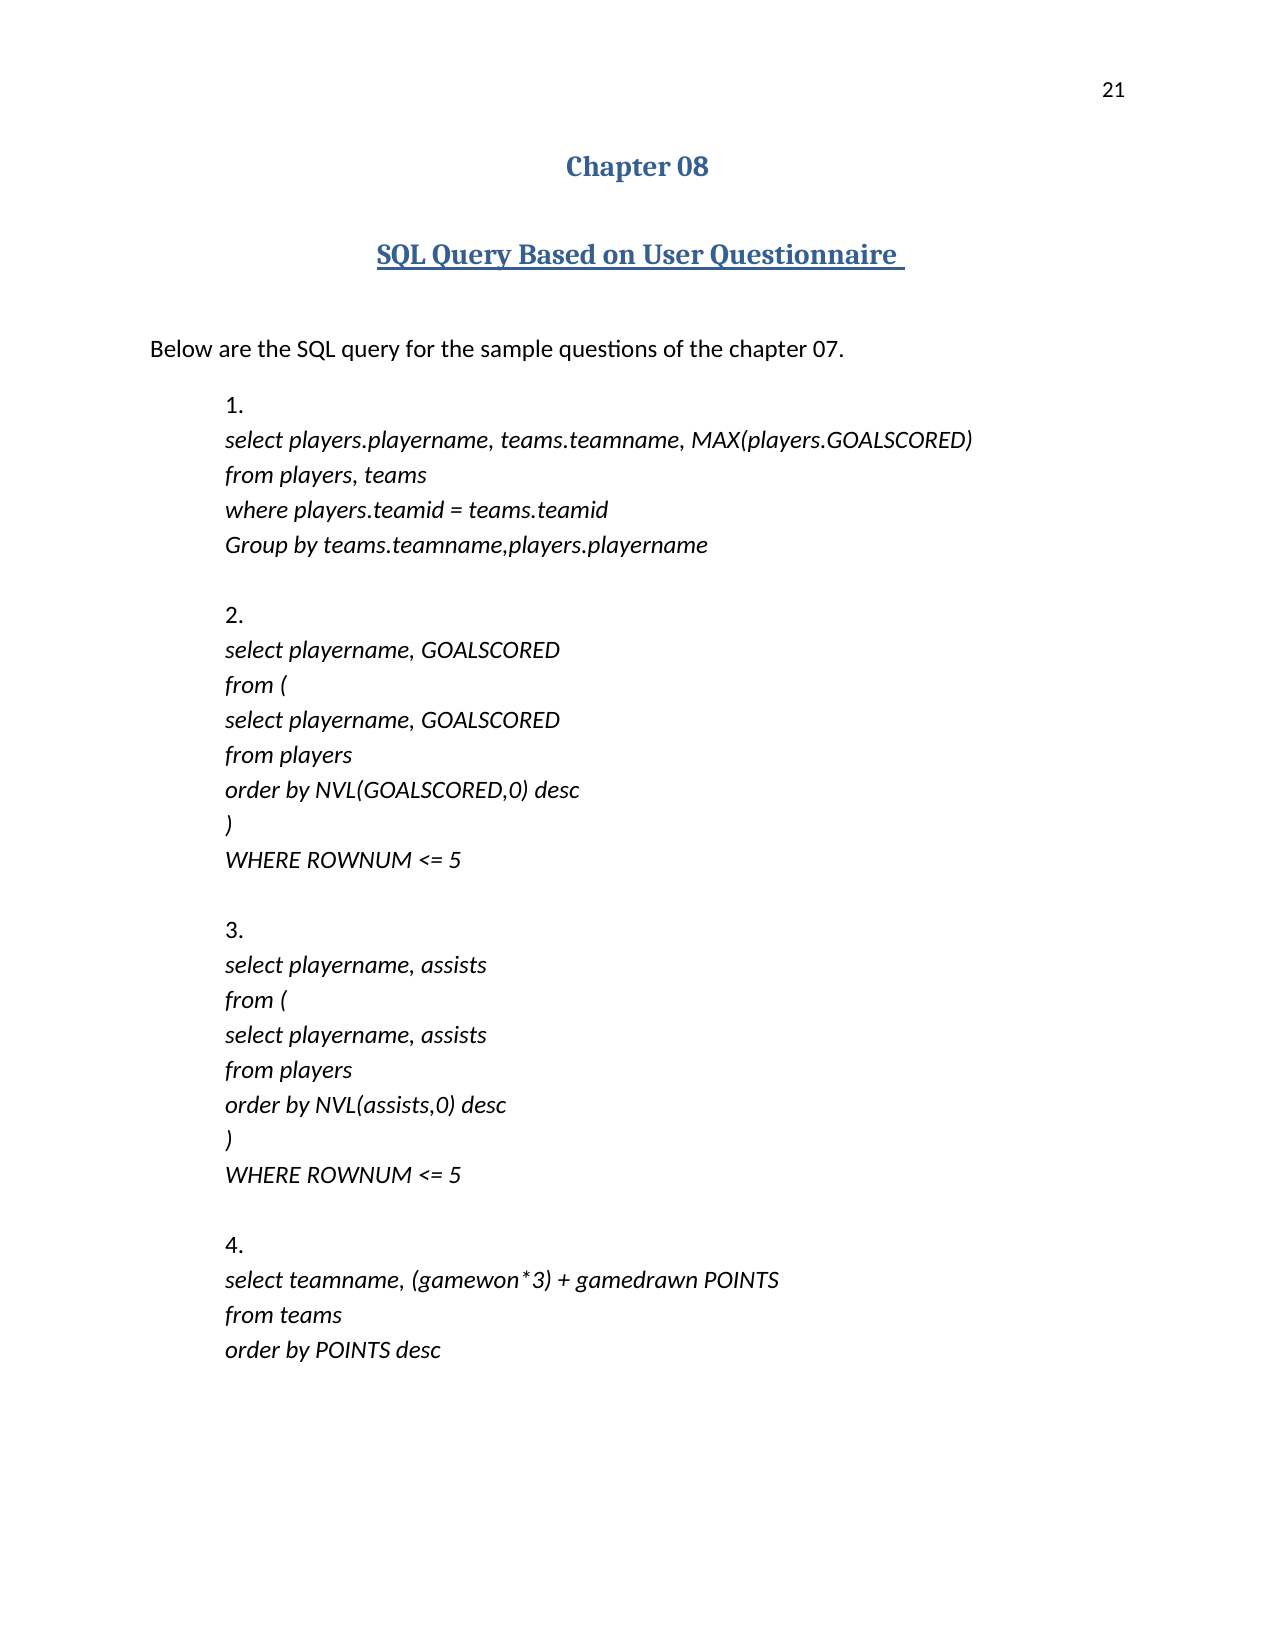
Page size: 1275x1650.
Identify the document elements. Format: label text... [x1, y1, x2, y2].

subtitle SQL Query Based on User Questionnaire [150, 238, 1125, 272]
list select players.playername, teams.teamname, MAX(players.GOALSCORED) [225, 424, 1125, 454]
list select teamname, (gamewon*3) + gamedrawn POINTS [225, 1264, 1125, 1294]
list ) [225, 1124, 1125, 1154]
list select playername, GOALSCORED [225, 704, 1125, 734]
text Below are the SQL query for the sample questions of the chapter 07. [150, 333, 1125, 363]
list 3. [225, 914, 1125, 944]
subtitle Chapter 08 [150, 150, 1125, 183]
list order by NVL(GOALSCORED,0) desc [225, 774, 1125, 804]
list from players, teams [225, 459, 1125, 489]
list 4. [225, 1229, 1125, 1259]
list from teams [225, 1299, 1125, 1329]
list order by NVL(assists,0) desc [225, 1089, 1125, 1119]
list 2. [225, 599, 1125, 629]
list ) [225, 809, 1125, 839]
list from players [225, 1054, 1125, 1084]
list WHERE ROWNUM <= 5 [225, 1159, 1125, 1189]
list select playername, GOALSCORED [225, 634, 1125, 664]
list from ( [225, 669, 1125, 699]
list from ( [225, 984, 1125, 1014]
list Group by teams.teamname,players.playername [225, 529, 1125, 559]
list from players [225, 739, 1125, 769]
list select playername, assists [225, 949, 1125, 979]
list WHERE ROWNUM <= 5 [225, 844, 1125, 874]
list 1. [225, 389, 1125, 419]
list order by POINTS desc [225, 1334, 1125, 1364]
list select playername, assists [225, 1019, 1125, 1049]
list where players.teamid = teams.teamid [225, 494, 1125, 524]
